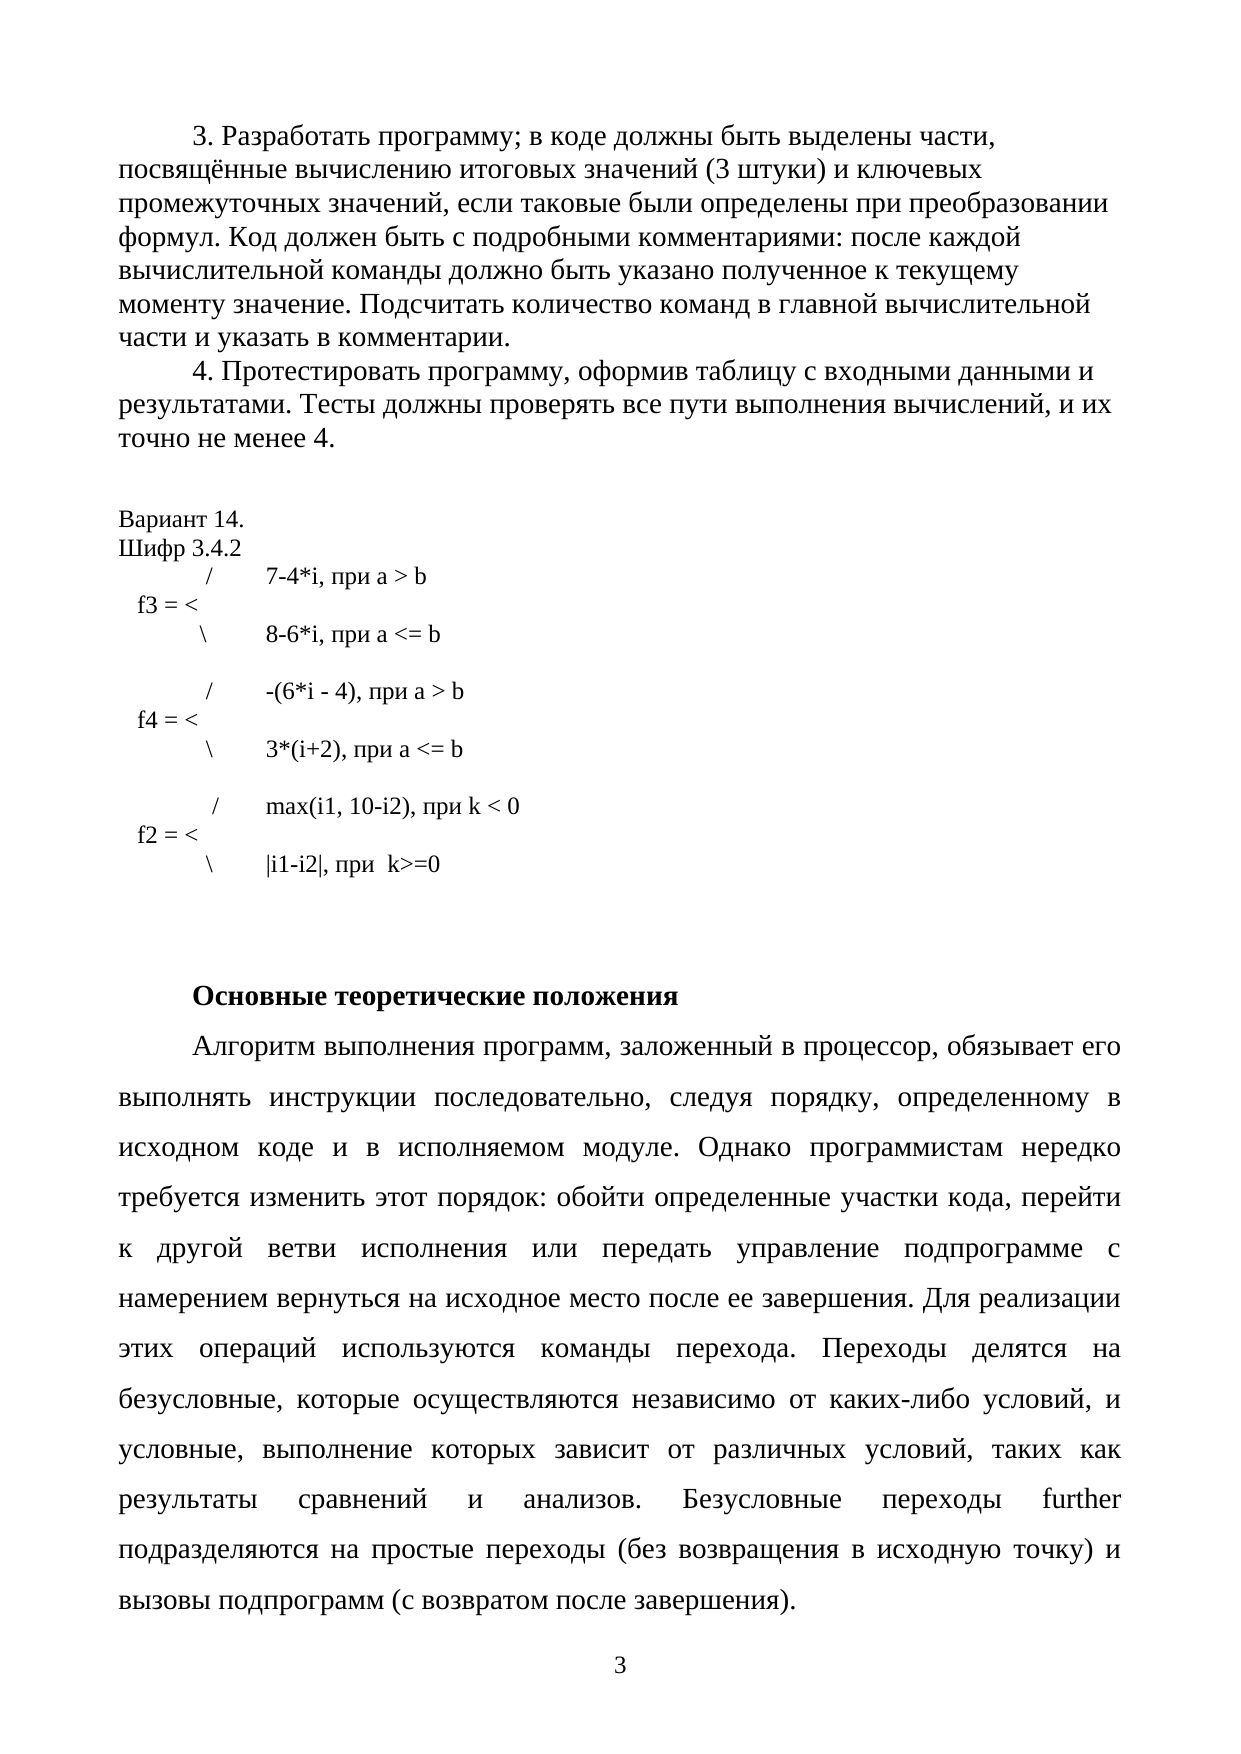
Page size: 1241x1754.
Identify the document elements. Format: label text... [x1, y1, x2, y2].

text / 7-4*i, при a > b [118, 561, 1122, 590]
text Алгоритм выполнения программ, заложенный в процессор, обязывает его выполнять инструкции последовательно, следуя порядку, определенному в исходном коде и в исполняемом модуле. Однако программистам нередко требуется изменить этот порядок: обойти определенные участки кода, перейти к другой ветви исполнения или передать управление подпрограмме с намерением вернуться на исходное место после ее завершения. Для реализации этих операций используются команды перехода. Переходы делятся на безусловные, которые осуществляются независимо от каких-либо условий, и условные, выполнение которых зависит от различных условий, таких как результаты сравнений и анализов. Безусловные переходы further подразделяются на простые переходы (без возвращения в исходную точку) и вызовы подпрограмм (с возвратом после завершения). [118, 1028, 1122, 1616]
text 4. Протестировать программу, оформив таблицу с входными данными и результатами. Тесты должны проверять все пути выполнения вычислений, и их точно не менее 4. [118, 353, 1122, 453]
text \ 3*(i+2), при a <= b [118, 734, 1122, 763]
text 3. Разработать программу; в коде должны быть выделены части, посвящённые вычислению итоговых значений (3 штуки) и ключевых промежуточных значений, если таковые были определены при преобразовании формул. Код должен быть с подробными комментариями: после каждой вычислительной команды должно быть указано полученное к текущему моменту значение. Подсчитать количество команд в главной вычислительной части и указать в комментарии. [118, 118, 1122, 353]
text \ |i1-i2|, при k>=0 [118, 849, 1122, 878]
text Шифр 3.4.2 [118, 533, 1122, 561]
text f2 = < [118, 820, 1122, 849]
text Вариант 14. [118, 504, 1122, 533]
text / -(6*i - 4), при a > b [118, 676, 1122, 705]
text f3 = < [118, 590, 1122, 619]
text Основные теоретические положения [118, 978, 1122, 1012]
text f4 = < [118, 705, 1122, 734]
text / max(i1, 10-i2), при k < 0 [118, 791, 1122, 820]
text \ 8-6*i, при a <= b [118, 619, 1122, 648]
